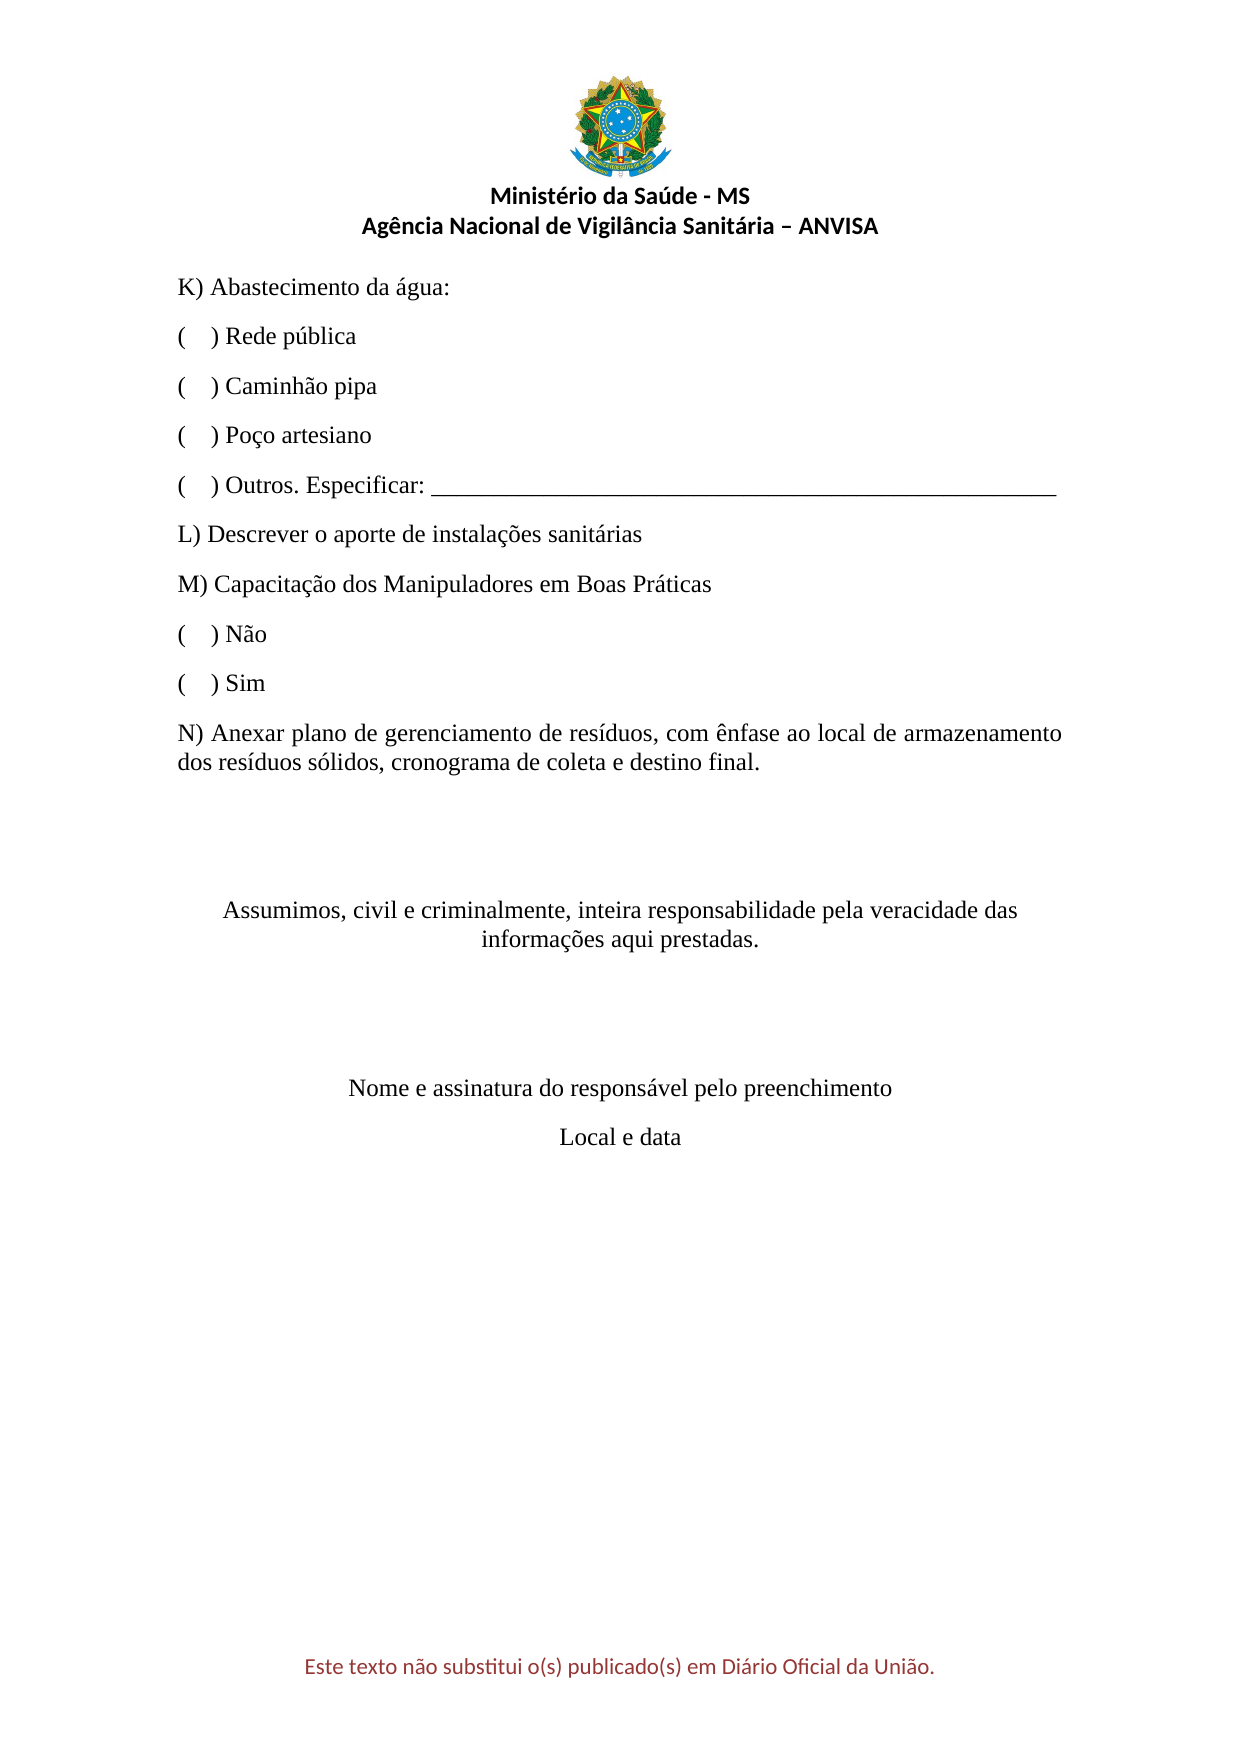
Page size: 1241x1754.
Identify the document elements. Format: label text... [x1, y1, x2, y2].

text ( ) Caminhão pipa [177, 371, 1063, 399]
text Assumimos, civil e criminalmente, inteira responsabilidade pela veracidade das informações aqui prestadas. [177, 895, 1063, 953]
picture [566, 73, 674, 180]
text M) Capacitação dos Manipuladores em Boas Práticas [177, 569, 1063, 598]
text Local e data [177, 1122, 1063, 1151]
text ( ) Rede pública [177, 321, 1063, 350]
text N) Anexar plano de gerenciamento de resíduos, com ênfase ao local de armazenamento dos resíduos sólidos, cronograma de coleta e destino final. [177, 718, 1063, 775]
text K) Abastecimento da água: [177, 272, 1063, 300]
text ( ) Outros. Especificar: __________________________________________________ [177, 470, 1063, 499]
text ( ) Sim [177, 668, 1063, 697]
text Nome e assinatura do responsável pelo preenchimento [177, 1073, 1063, 1102]
text L) Descrever o aporte de instalações sanitárias [177, 519, 1063, 548]
text ( ) Não [177, 619, 1063, 647]
text ( ) Poço artesiano [177, 420, 1063, 449]
